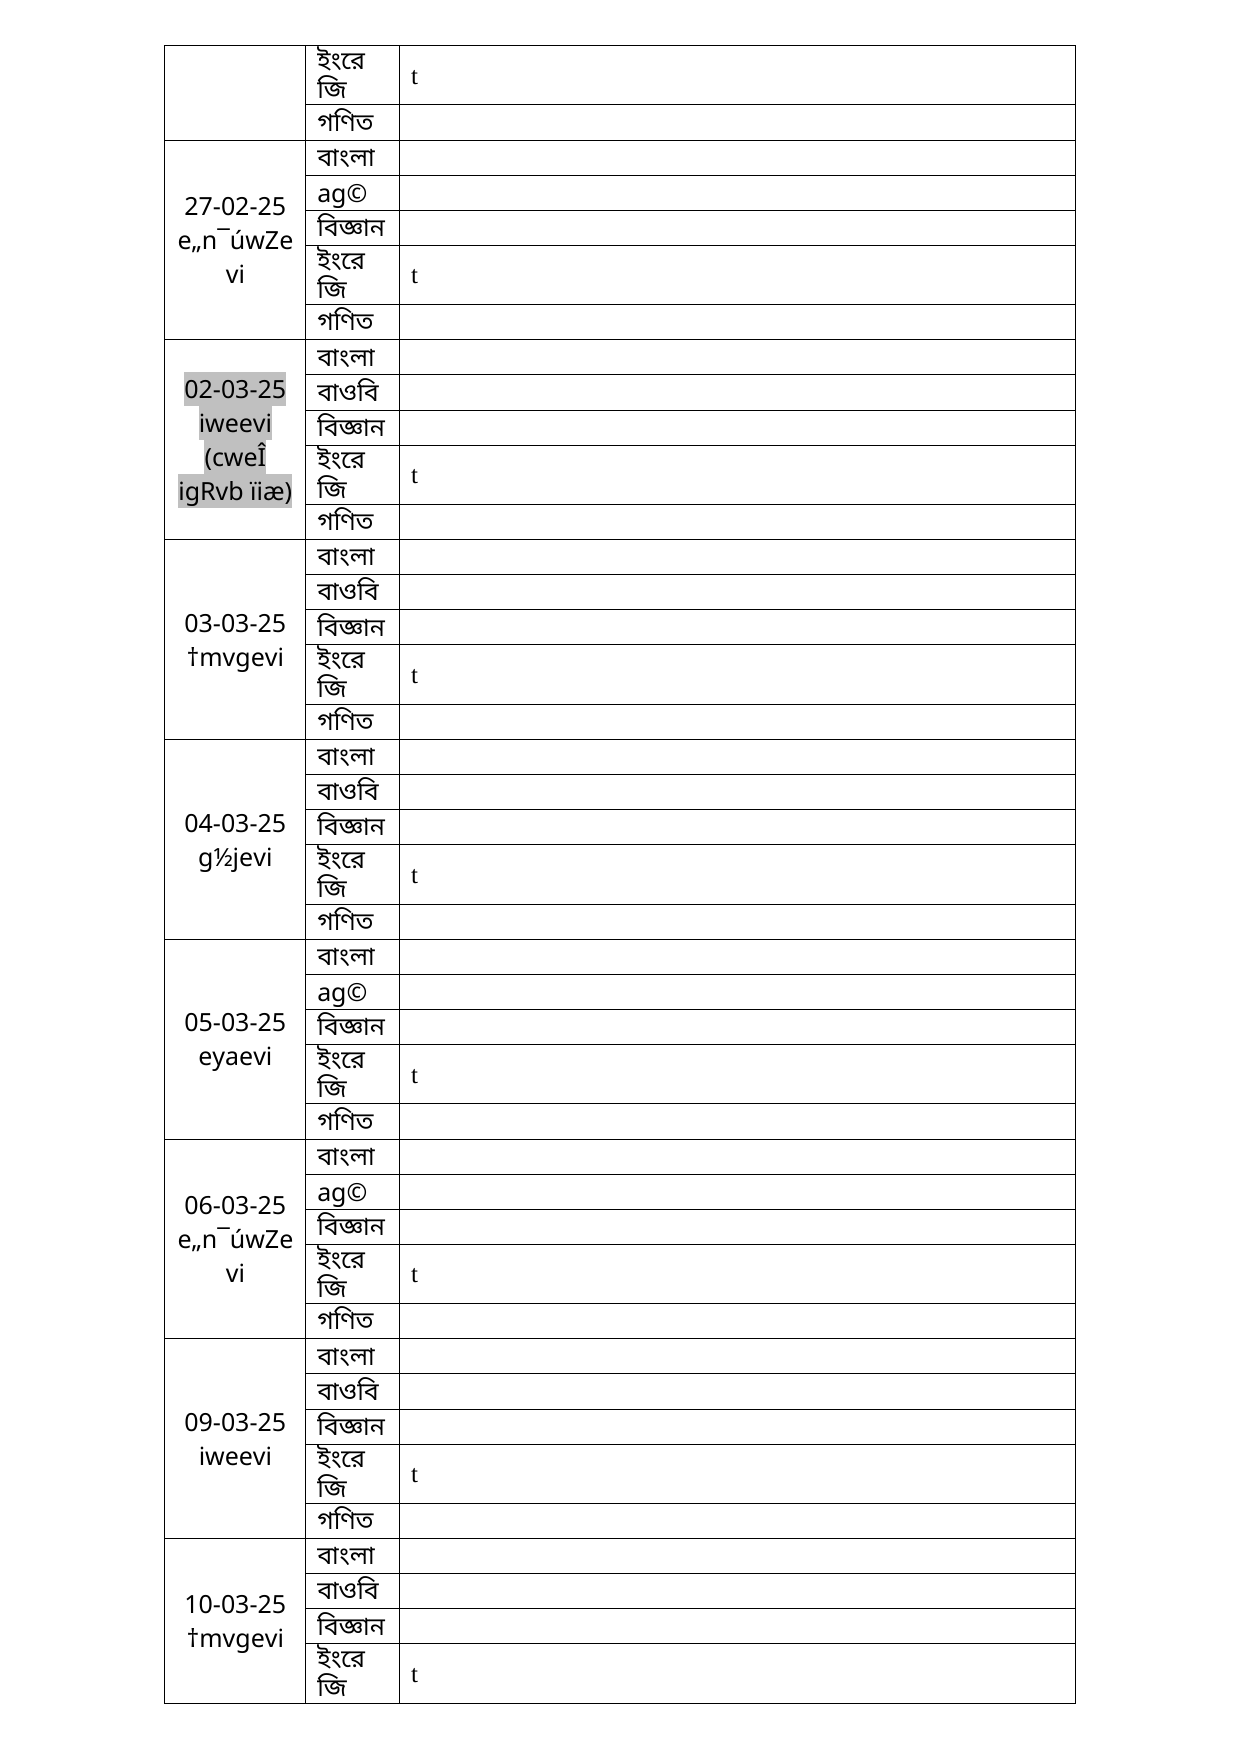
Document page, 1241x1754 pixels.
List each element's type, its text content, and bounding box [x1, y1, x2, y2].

table_cell বিজ্ঞান [306, 1609, 399, 1643]
table_cell t [400, 845, 1075, 903]
table_cell [400, 411, 1075, 444]
table_cell ইংরেজি [306, 645, 399, 704]
table_cell বাওবি [306, 775, 399, 809]
table_cell ag© [306, 176, 399, 210]
table_cell [400, 141, 1075, 174]
table_cell গণিত [306, 705, 399, 739]
table_cell 27-02-25 e„n¯úwZevi [165, 141, 305, 339]
table_cell ইংরেজি [306, 1245, 399, 1303]
table_cell বিজ্ঞান [306, 810, 399, 844]
table_cell বাওবি [306, 375, 399, 409]
table_cell [400, 1410, 1075, 1443]
table_cell [400, 1539, 1075, 1573]
table_cell বিজ্ঞান [306, 211, 399, 245]
table_cell [400, 905, 1075, 939]
table_cell t [400, 1245, 1075, 1303]
table_cell [400, 975, 1075, 1009]
table_cell t [400, 46, 1075, 104]
table_cell [400, 1339, 1075, 1373]
table_cell গণিত [306, 505, 399, 539]
table_cell [400, 505, 1075, 539]
table_cell ইংরেজি [306, 246, 399, 304]
table_cell বাওবি [306, 1574, 399, 1608]
table_cell বিজ্ঞান [306, 1210, 399, 1244]
table_cell [400, 810, 1075, 844]
table_cell [400, 211, 1075, 245]
table_cell [400, 1140, 1075, 1173]
table_cell গণিত [306, 1504, 399, 1538]
table_cell t [400, 446, 1075, 504]
table_cell [400, 176, 1075, 210]
table_cell ইংরেজি [306, 446, 399, 504]
table_cell বাংলা [306, 1539, 399, 1573]
table_cell ইংরেজি [306, 46, 399, 104]
table_cell [400, 740, 1075, 774]
table_cell বাওবি [306, 1374, 399, 1408]
table_cell 10-03-25 †mvgevi [165, 1539, 305, 1703]
table_cell t [400, 1644, 1075, 1703]
table_cell বাংলা [306, 1339, 399, 1373]
table_cell t [400, 246, 1075, 304]
table_cell গণিত [306, 1104, 399, 1138]
table_cell গণিত [306, 305, 399, 339]
table_cell [400, 375, 1075, 409]
table_cell বিজ্ঞান [306, 610, 399, 644]
table_cell t [400, 645, 1075, 704]
table_cell ইংরেজি [306, 1644, 399, 1703]
table_cell ইংরেজি [306, 1445, 399, 1503]
table_cell t [400, 1445, 1075, 1503]
table_cell বাংলা [306, 540, 399, 574]
table_cell বাংলা [306, 141, 399, 174]
table_cell [400, 940, 1075, 974]
table_cell [400, 1374, 1075, 1408]
table_cell [400, 105, 1075, 139]
table_cell [400, 1210, 1075, 1244]
table_cell [400, 540, 1075, 574]
table_cell ইংরেজি [306, 845, 399, 903]
table_cell [400, 775, 1075, 809]
table_cell বাংলা [306, 340, 399, 374]
table_cell t [400, 1045, 1075, 1103]
table_cell গণিত [306, 905, 399, 939]
table_cell গণিত [306, 105, 399, 139]
table_cell বাংলা [306, 740, 399, 774]
table_cell [400, 575, 1075, 609]
table_cell ag© [306, 975, 399, 1009]
table_cell [400, 1574, 1075, 1608]
table_cell বিজ্ঞান [306, 1010, 399, 1044]
table_cell [400, 1104, 1075, 1138]
table_cell গণিত [306, 1304, 399, 1338]
table_cell 02-03-25 iweevi (cweÎ igRvb ïiæ) [165, 340, 305, 539]
table_cell ag© [306, 1175, 399, 1209]
table_cell 03-03-25 †mvgevi [165, 540, 305, 739]
table_cell বিজ্ঞান [306, 411, 399, 444]
table_cell বাংলা [306, 1140, 399, 1173]
table_cell বাওবি [306, 575, 399, 609]
table_cell [400, 1010, 1075, 1044]
table_cell 04-03-25 g½jevi [165, 740, 305, 939]
table_cell [400, 1504, 1075, 1538]
table_cell বিজ্ঞান [306, 1410, 399, 1443]
table_cell 09-03-25 iweevi [165, 1339, 305, 1538]
table_cell [400, 1175, 1075, 1209]
table_cell [400, 340, 1075, 374]
table_cell [400, 1304, 1075, 1338]
table_cell [400, 305, 1075, 339]
table_cell 06-03-25 e„n¯úwZevi [165, 1140, 305, 1338]
table_cell বাংলা [306, 940, 399, 974]
table_cell [400, 610, 1075, 644]
table_cell 05-03-25 eyaevi [165, 940, 305, 1138]
table_cell [400, 705, 1075, 739]
table_cell [400, 1609, 1075, 1643]
table_cell ইংরেজি [306, 1045, 399, 1103]
